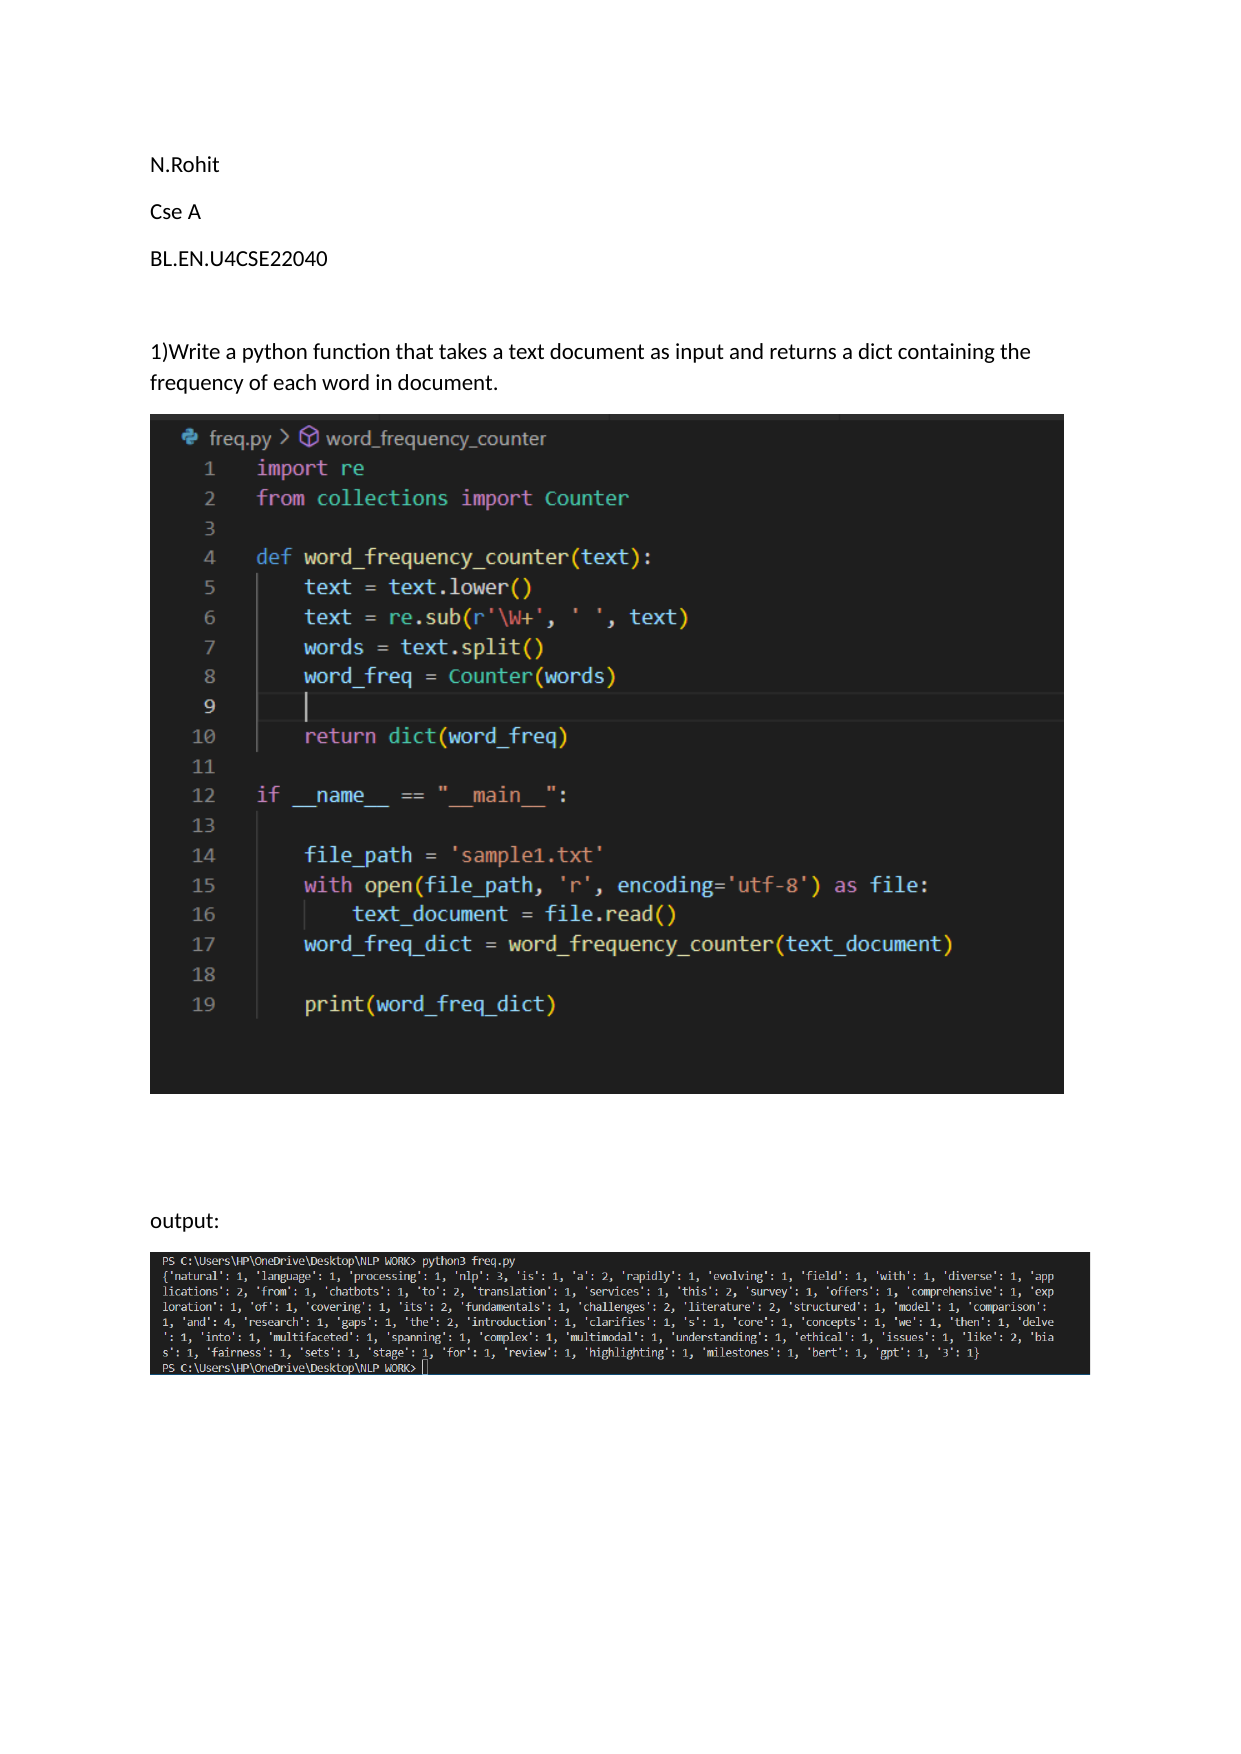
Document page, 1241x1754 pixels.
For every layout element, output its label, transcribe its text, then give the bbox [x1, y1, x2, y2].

text Cse A [150, 197, 1090, 225]
picture [150, 1252, 1091, 1375]
text BL.EN.U4CSE22040 [150, 244, 1090, 272]
picture [150, 414, 1064, 1094]
text 1)Write a python function that takes a text document as input and returns a dict containing the frequency of each word in document. [150, 337, 1090, 396]
text output: [150, 1206, 1090, 1234]
text N.Rohit [150, 150, 1090, 178]
